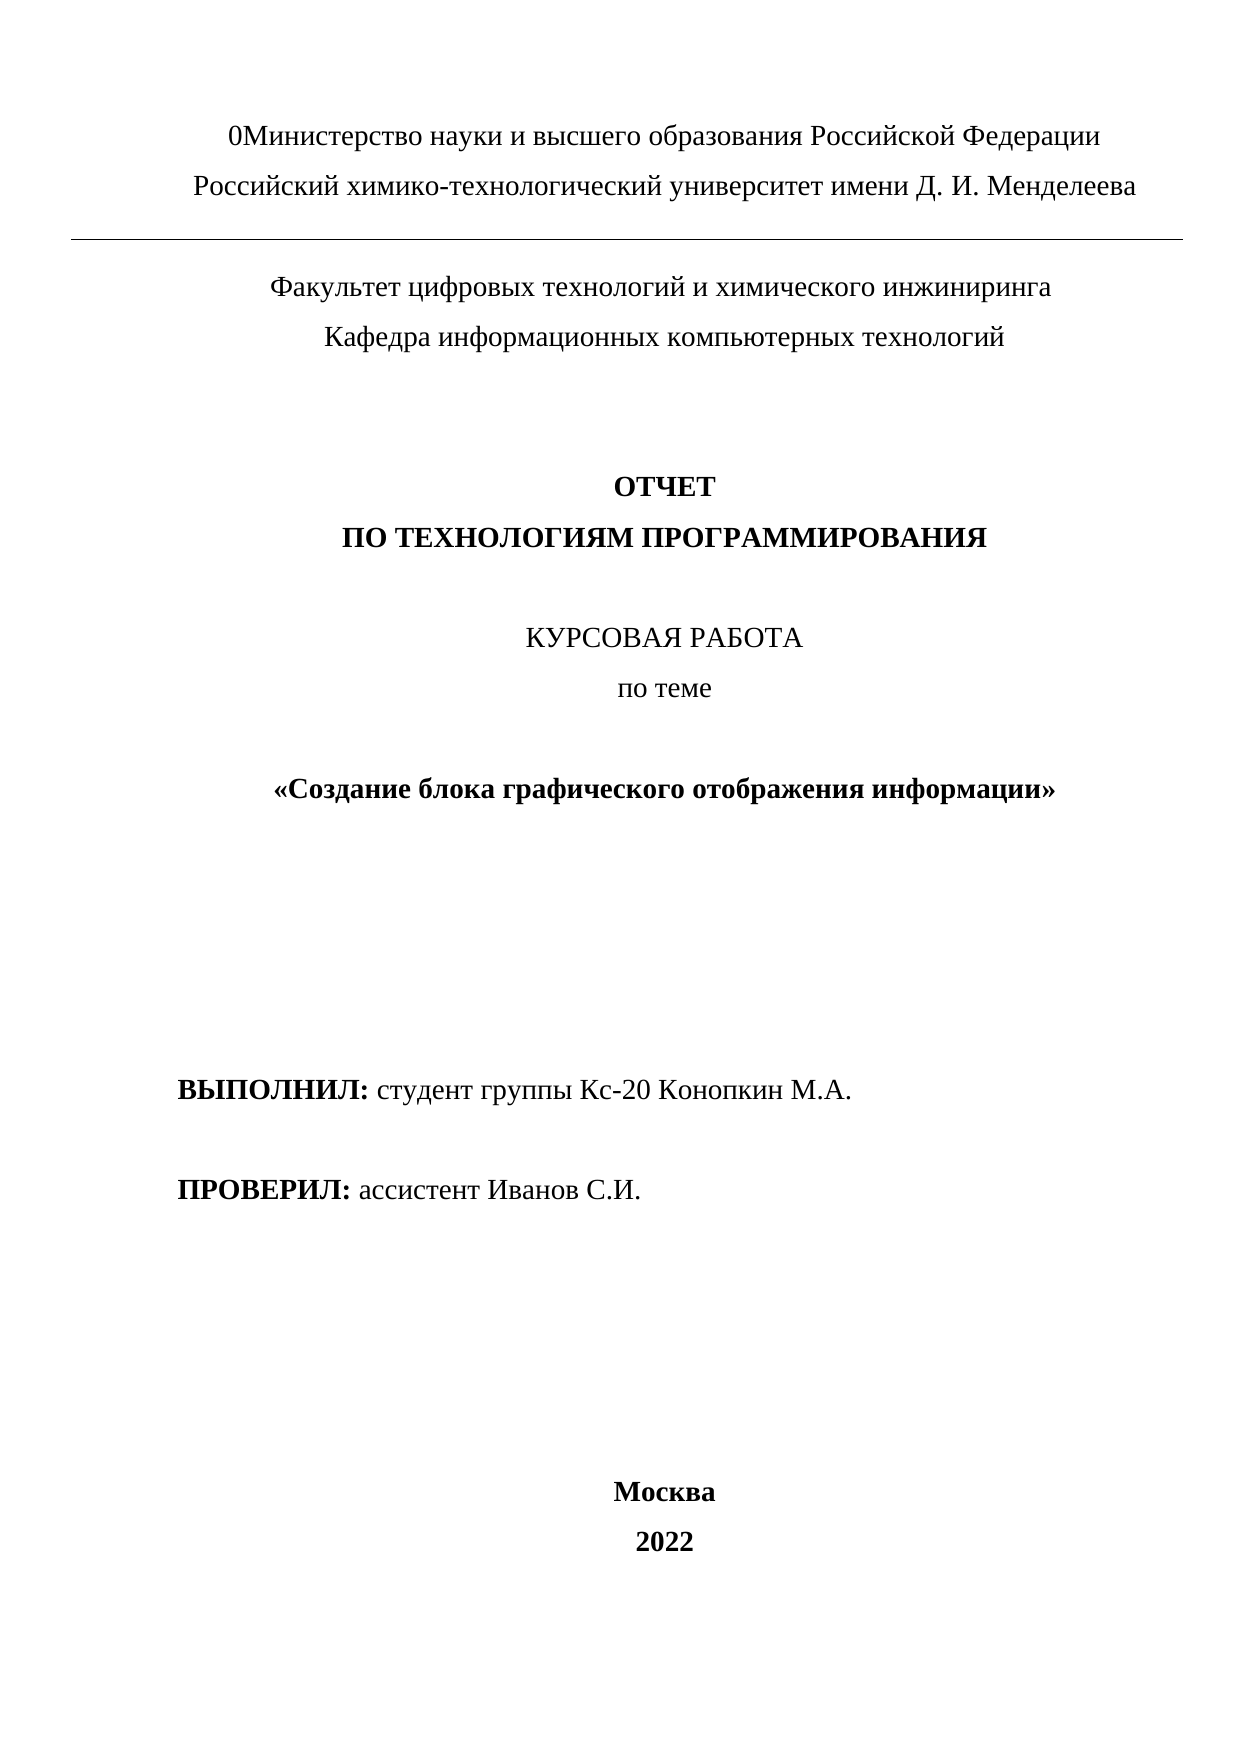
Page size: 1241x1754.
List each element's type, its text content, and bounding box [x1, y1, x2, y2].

text 2022 [177, 1524, 1152, 1557]
text ПРОВЕРИЛ: ассистент Иванов С.И. [177, 1172, 1152, 1206]
text ВЫПОЛНИЛ: студент группы Кс-20 Конопкин М.А. [177, 1072, 1152, 1106]
text по теме [177, 670, 1152, 704]
text 0Министерство науки и высшего образования Российской Федерации [177, 118, 1152, 152]
text Кафедра информационных компьютерных технологий [177, 319, 1152, 352]
text Факультет цифровых технологий и химического инжиниринга [177, 269, 1152, 302]
text Москва [177, 1474, 1152, 1507]
text Российский химико-технологический университет имени Д. И. Менделеева [177, 168, 1152, 202]
text ПО ТЕХНОЛОГИЯМ ПРОГРАММИРОВАНИЯ [177, 520, 1152, 553]
text ОТЧЕТ [177, 469, 1152, 503]
text «Создание блока графического отображения информации» [177, 771, 1152, 804]
text КУРСОВАЯ РАБОТА [177, 620, 1152, 654]
